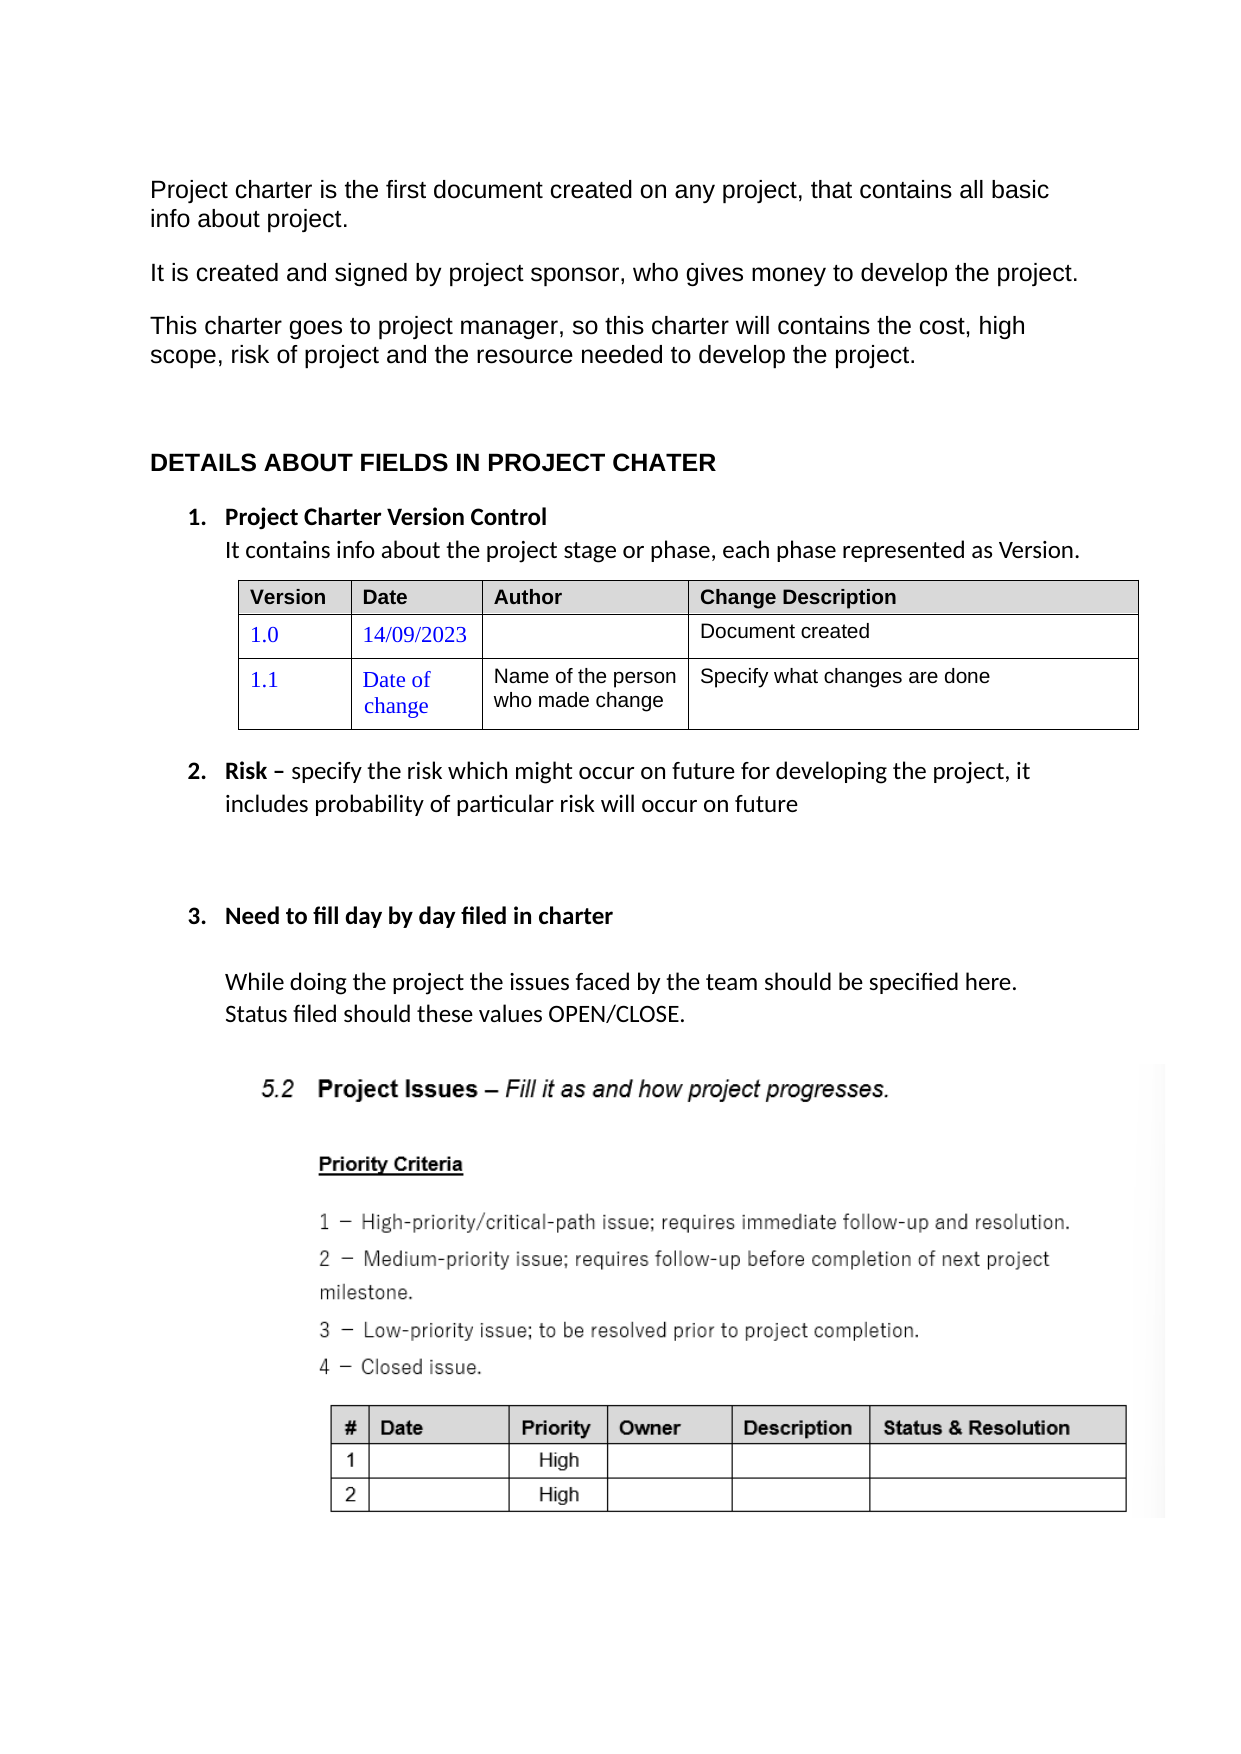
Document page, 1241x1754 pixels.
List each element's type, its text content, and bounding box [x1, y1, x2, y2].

list Status filed should these values OPEN/CLOSE. [225, 999, 1090, 1029]
list Risk – specify the risk which might occur on future for developing the project, it includes probability of particular risk will occur on future [187, 755, 1090, 819]
text It is created and signed by project sponsor, who gives money to develop the project. [150, 257, 1090, 286]
picture [225, 1064, 1166, 1518]
list While doing the project the issues faced by the team should be specified here. [225, 966, 1090, 996]
table_cell 1.1 [239, 659, 351, 729]
table_cell Date of change [352, 659, 482, 729]
table_cell 14/09/2023 [352, 615, 482, 658]
text DETAILS ABOUT FIELDS IN PROJECT CHATER [150, 447, 1090, 476]
text Project charter is the first document created on any project, that contains all basic info about project. [150, 175, 1090, 232]
table_cell Name of the person who made change [483, 659, 688, 729]
list Project Charter Version Control [187, 501, 1090, 532]
table_cell [483, 615, 688, 658]
table_header Date [352, 581, 482, 613]
table_cell Specify what changes are done [689, 659, 1138, 729]
table_header Version [239, 581, 351, 613]
list It contains info about the project stage or phase, each phase represented as Version. [225, 534, 1090, 565]
list Need to fill day by day filed in charter [187, 900, 1090, 930]
table_cell Document created [689, 615, 1138, 658]
table_header Author [483, 581, 688, 613]
table_cell 1.0 [239, 615, 351, 658]
table_header Change Description [689, 581, 1138, 613]
text This charter goes to project manager, so this charter will contains the cost, high scope, risk of project and the resource needed to develop the project. [150, 311, 1090, 369]
